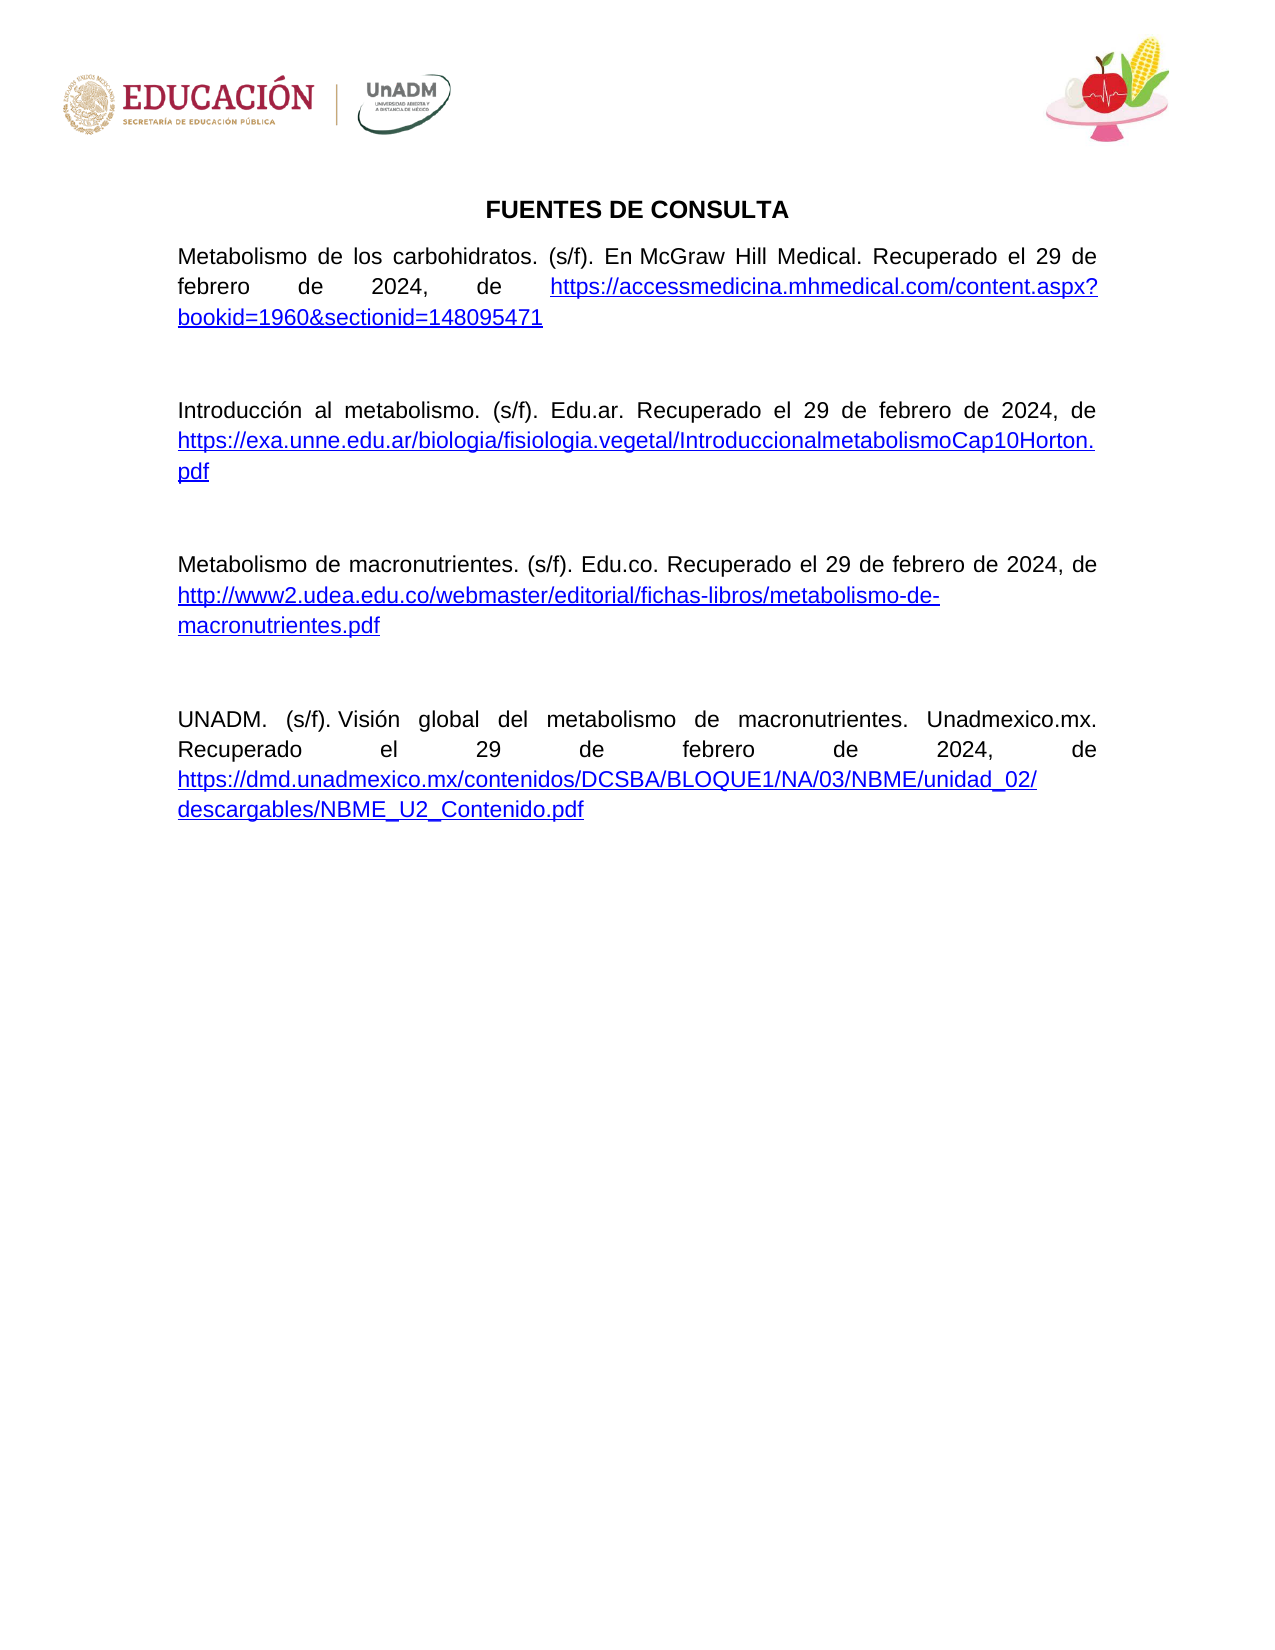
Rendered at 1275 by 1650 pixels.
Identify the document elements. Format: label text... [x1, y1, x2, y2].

text UNADM. (s/f). Visión global del metabolismo de macronutrientes. Unadmexico.mx. Recuperado el 29 de febrero de 2024, de https://dmd.unadmexico.mx/contenidos/DCSBA/BLOQUE1/NA/03/NBME/unidad_02/descargables/NBME_U2_Contenido.pdf [177, 706, 1098, 822]
picture [63, 65, 451, 146]
text Introducción al metabolismo. (s/f). Edu.ar. Recuperado el 29 de febrero de 2024, de https://exa.unne.edu.ar/biologia/fisiologia.vegetal/IntroduccionalmetabolismoCap10Horton.pdf [177, 397, 1098, 484]
text Metabolismo de macronutrientes. (s/f). Edu.co. Recuperado el 29 de febrero de 2024, de http://www2.udea.edu.co/webmaster/editorial/fichas-libros/metabolismo-de-macronutrientes.pdf [177, 551, 1098, 638]
text Metabolismo de los carbohidratos. (s/f). En McGraw Hill Medical. Recuperado el 29 de febrero de 2024, de https://accessmedicina.mhmedical.com/content.aspx?bookid=1960&sectionid=148095471 [177, 243, 1098, 330]
text FUENTES DE CONSULTA [177, 195, 1098, 224]
picture [1042, 34, 1170, 148]
